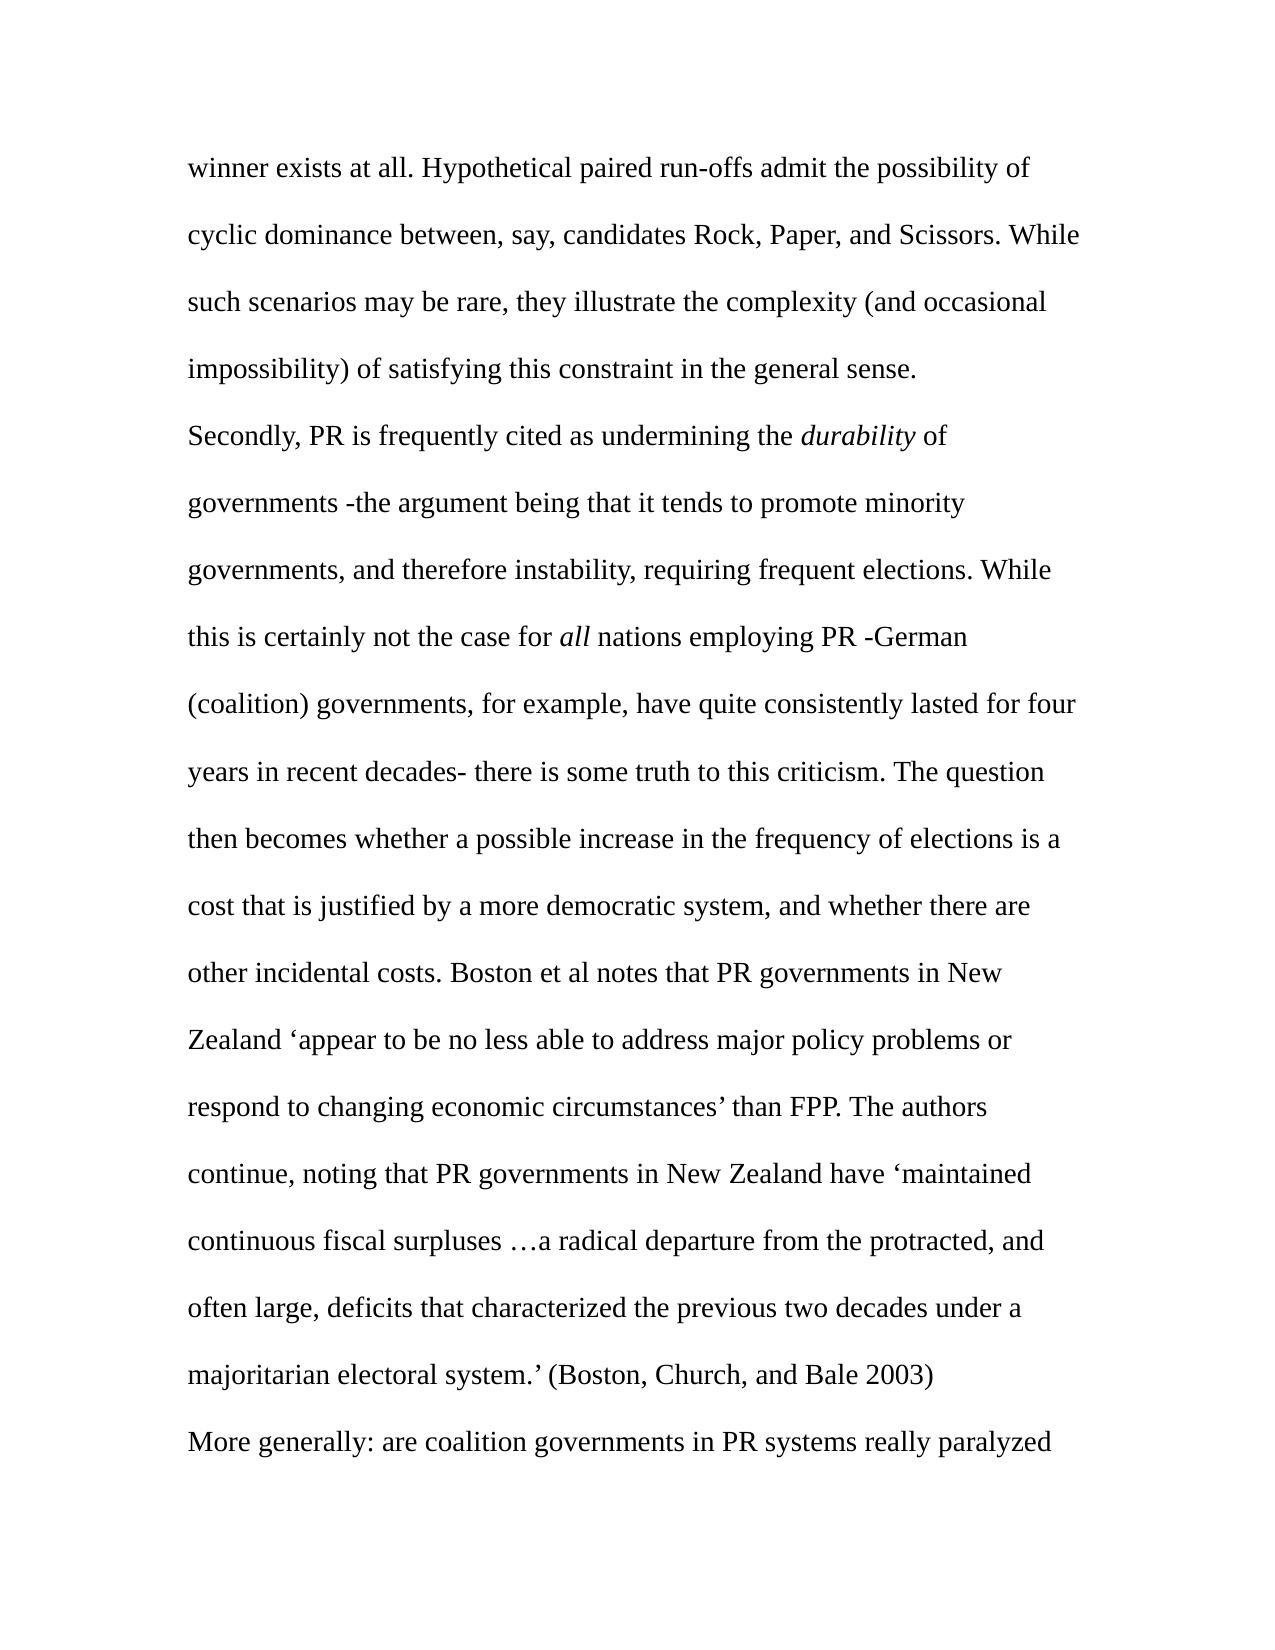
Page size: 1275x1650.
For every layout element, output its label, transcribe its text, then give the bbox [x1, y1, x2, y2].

text Secondly, PR is frequently cited as undermining the durability of governments -the argument being that it tends to promote minority governments, and therefore instability, requiring frequent elections. While this is certainly not the case for all nations employing PR -German (coalition) governments, for example, have quite consistently lasted for four years in recent decades- there is some truth to this criticism. The question then becomes whether a possible increase in the frequency of elections is a cost that is justified by a more democratic system, and whether there are other incidental costs. Boston et al notes that PR governments in New Zealand ‘appear to be no less able to address major policy problems or respond to changing economic circumstances’ than FPP. The authors continue, noting that PR governments in New Zealand have ‘maintained continuous fiscal surpluses …a radical departure from the protracted, and often large, deficits that characterized the previous two decades under a majoritarian electoral system.’ (Boston, Church, and Bale 2003) [187, 418, 1087, 1391]
